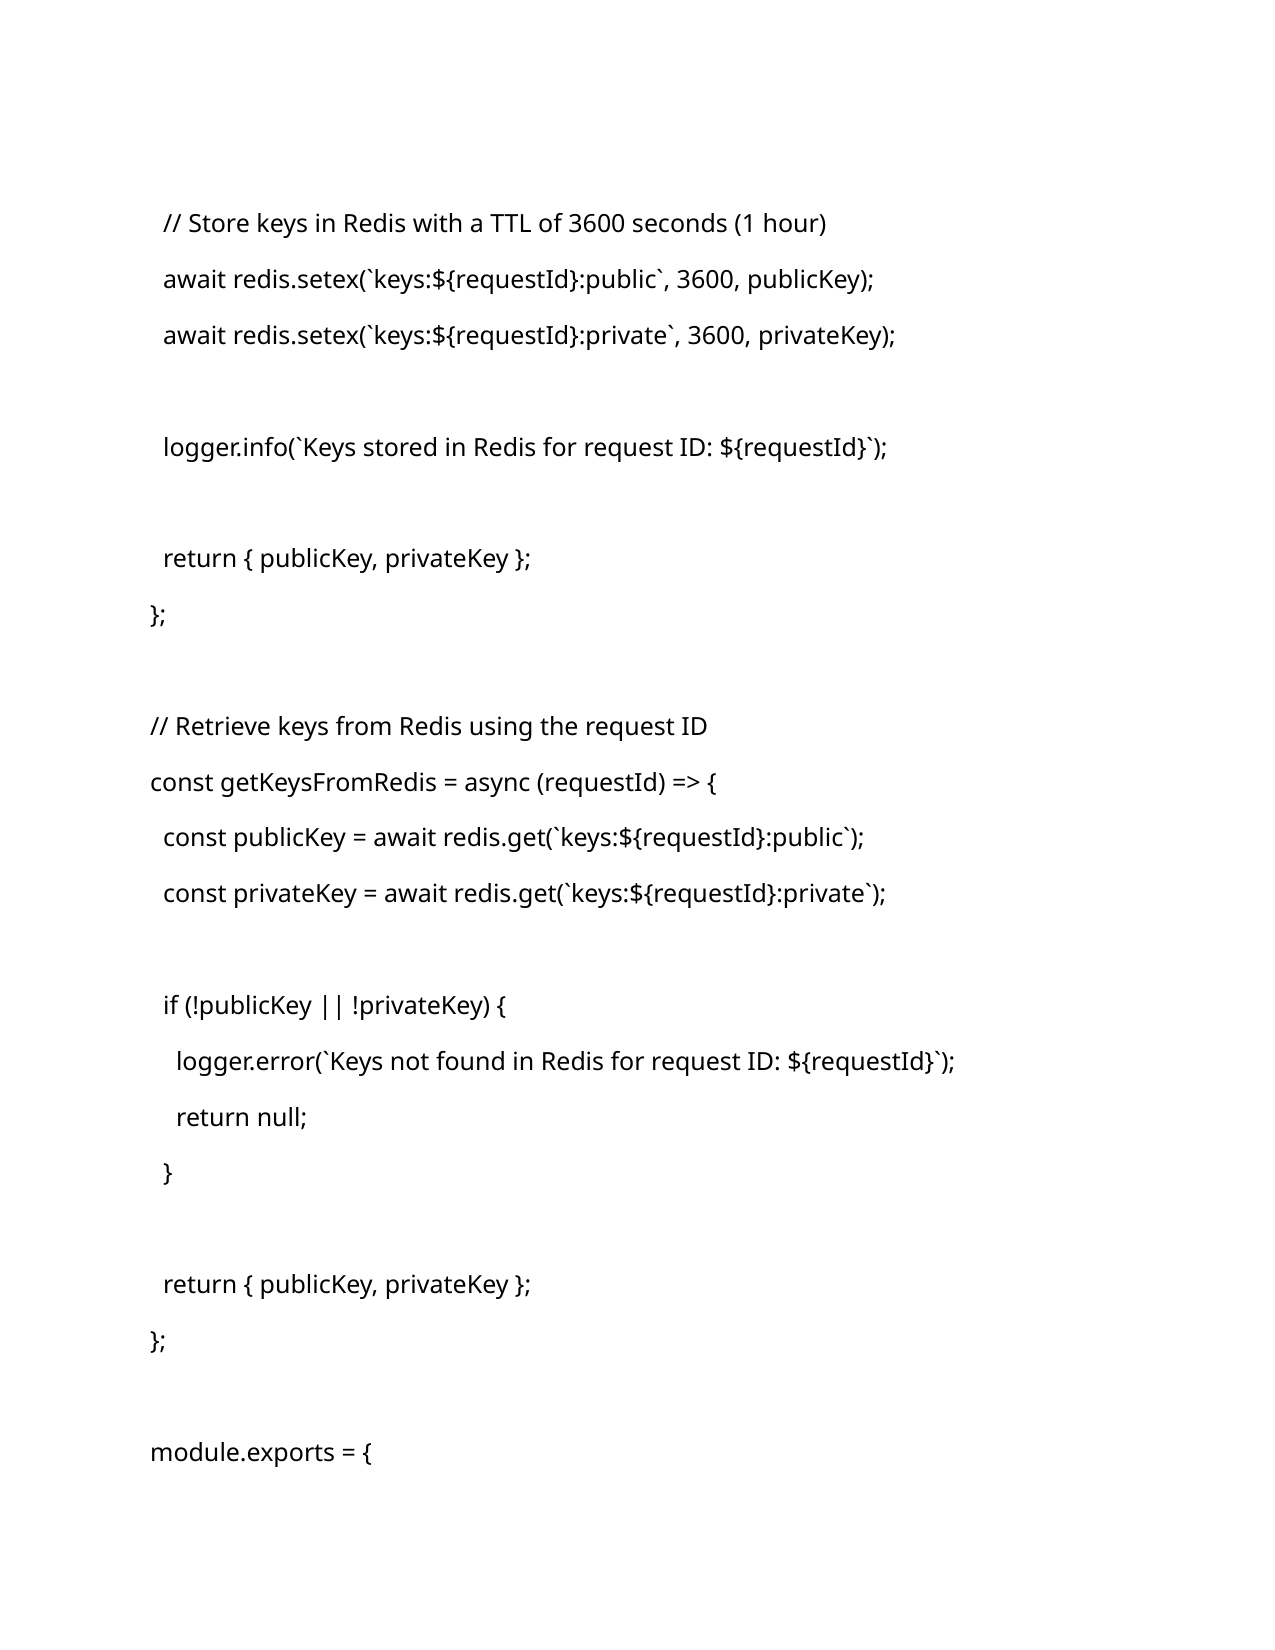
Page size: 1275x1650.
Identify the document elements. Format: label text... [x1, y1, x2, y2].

text if (!publicKey || !privateKey) { [150, 987, 1125, 1022]
text // Store keys in Redis with a TTL of 3600 seconds (1 hour) [150, 206, 1125, 240]
text logger.info(`Keys stored in Redis for request ID: ${requestId}`); [150, 429, 1125, 463]
text await redis.setex(`keys:${requestId}:private`, 3600, privateKey); [150, 317, 1125, 352]
text const publicKey = await redis.get(`keys:${requestId}:public`); [150, 820, 1125, 854]
text logger.error(`Keys not found in Redis for request ID: ${requestId}`); [150, 1043, 1125, 1077]
text const privateKey = await redis.get(`keys:${requestId}:private`); [150, 876, 1125, 910]
text return { publicKey, privateKey }; [150, 541, 1125, 575]
text return { publicKey, privateKey }; [150, 1267, 1125, 1301]
text await redis.setex(`keys:${requestId}:public`, 3600, publicKey); [150, 262, 1125, 296]
text }; [150, 1322, 1125, 1357]
text module.exports = { [150, 1434, 1125, 1468]
text }; [150, 597, 1125, 631]
text } [150, 1155, 1125, 1189]
text const getKeysFromRedis = async (requestId) => { [150, 764, 1125, 798]
text return null; [150, 1099, 1125, 1133]
text // Retrieve keys from Redis using the request ID [150, 708, 1125, 742]
